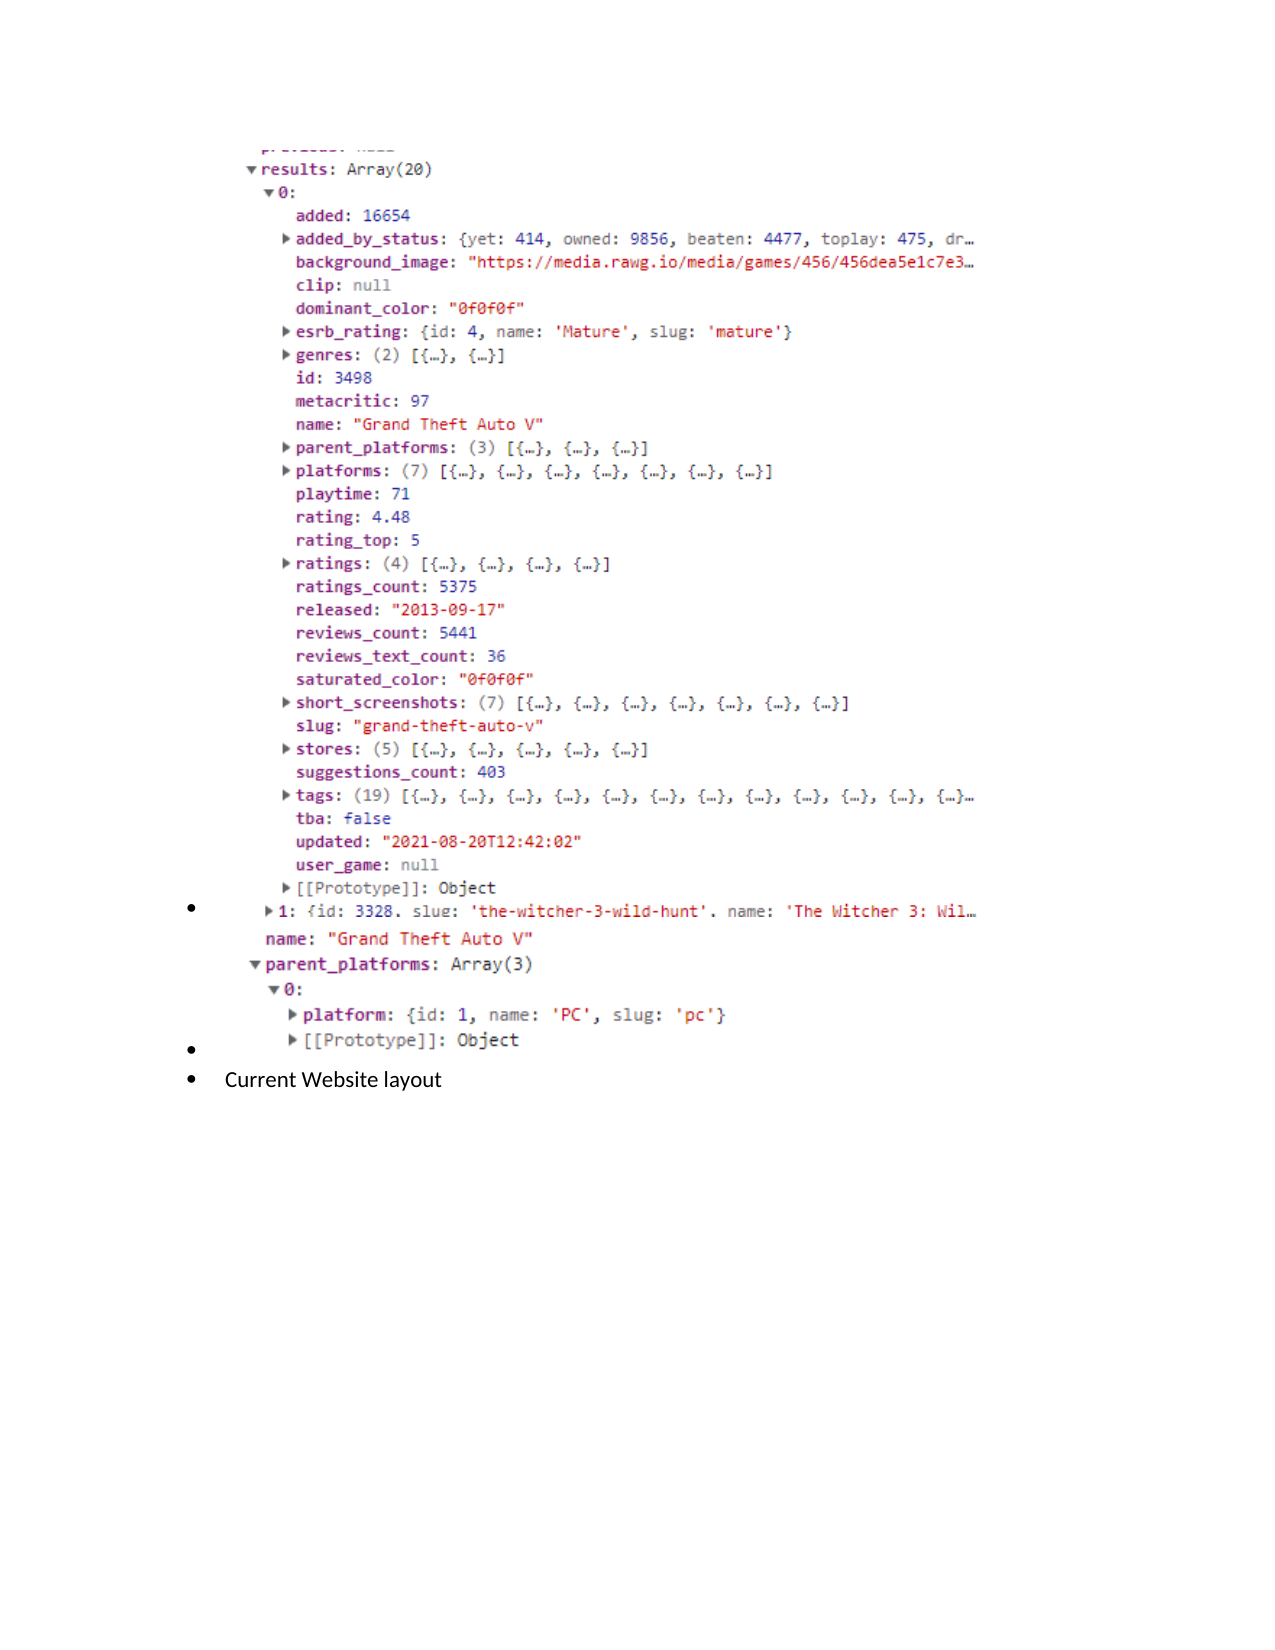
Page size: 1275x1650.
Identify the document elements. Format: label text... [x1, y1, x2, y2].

list Current Website layout [187, 1066, 1125, 1093]
picture [225, 923, 805, 1059]
picture [225, 150, 982, 917]
